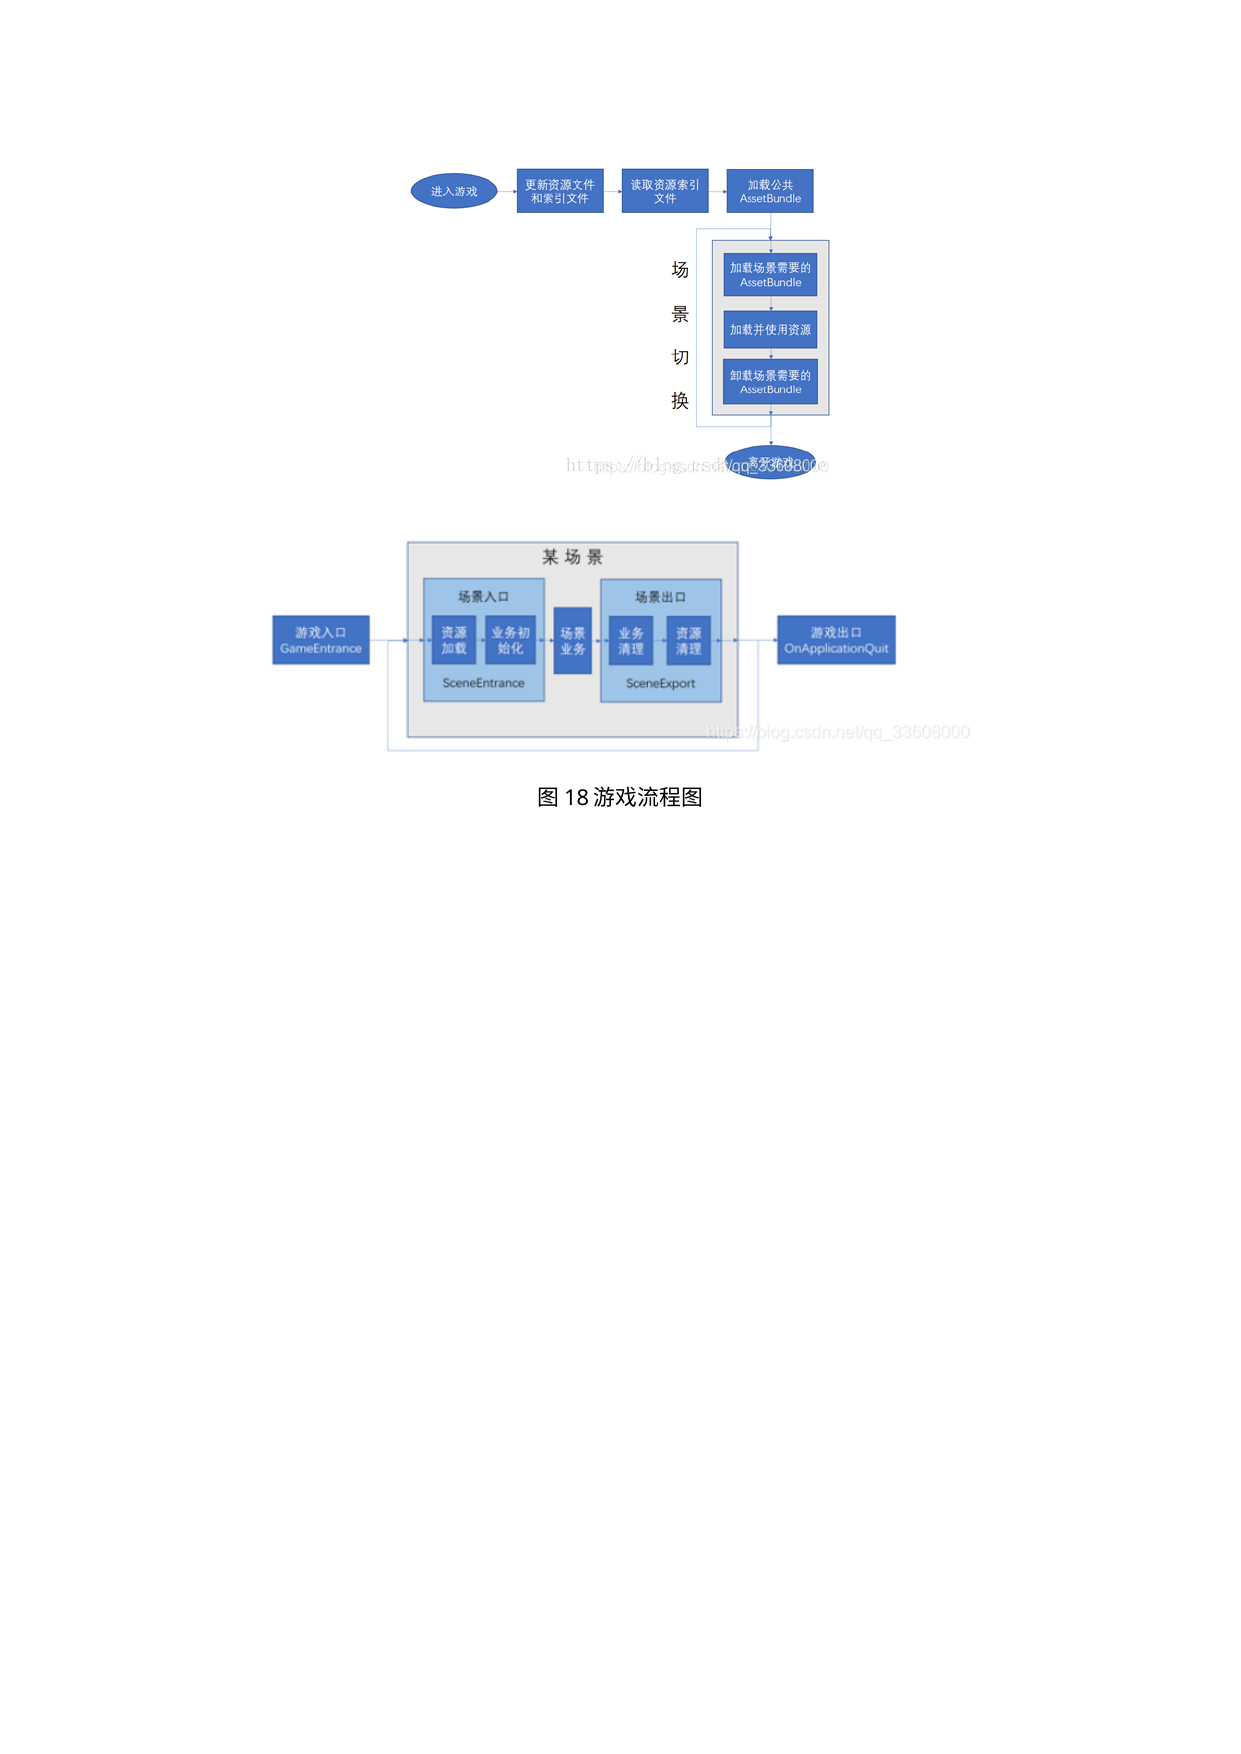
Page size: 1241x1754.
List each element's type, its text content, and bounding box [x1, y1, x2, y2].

text 图18游戏流程图 [187, 779, 1053, 812]
picture [260, 519, 980, 752]
picture [403, 162, 837, 484]
